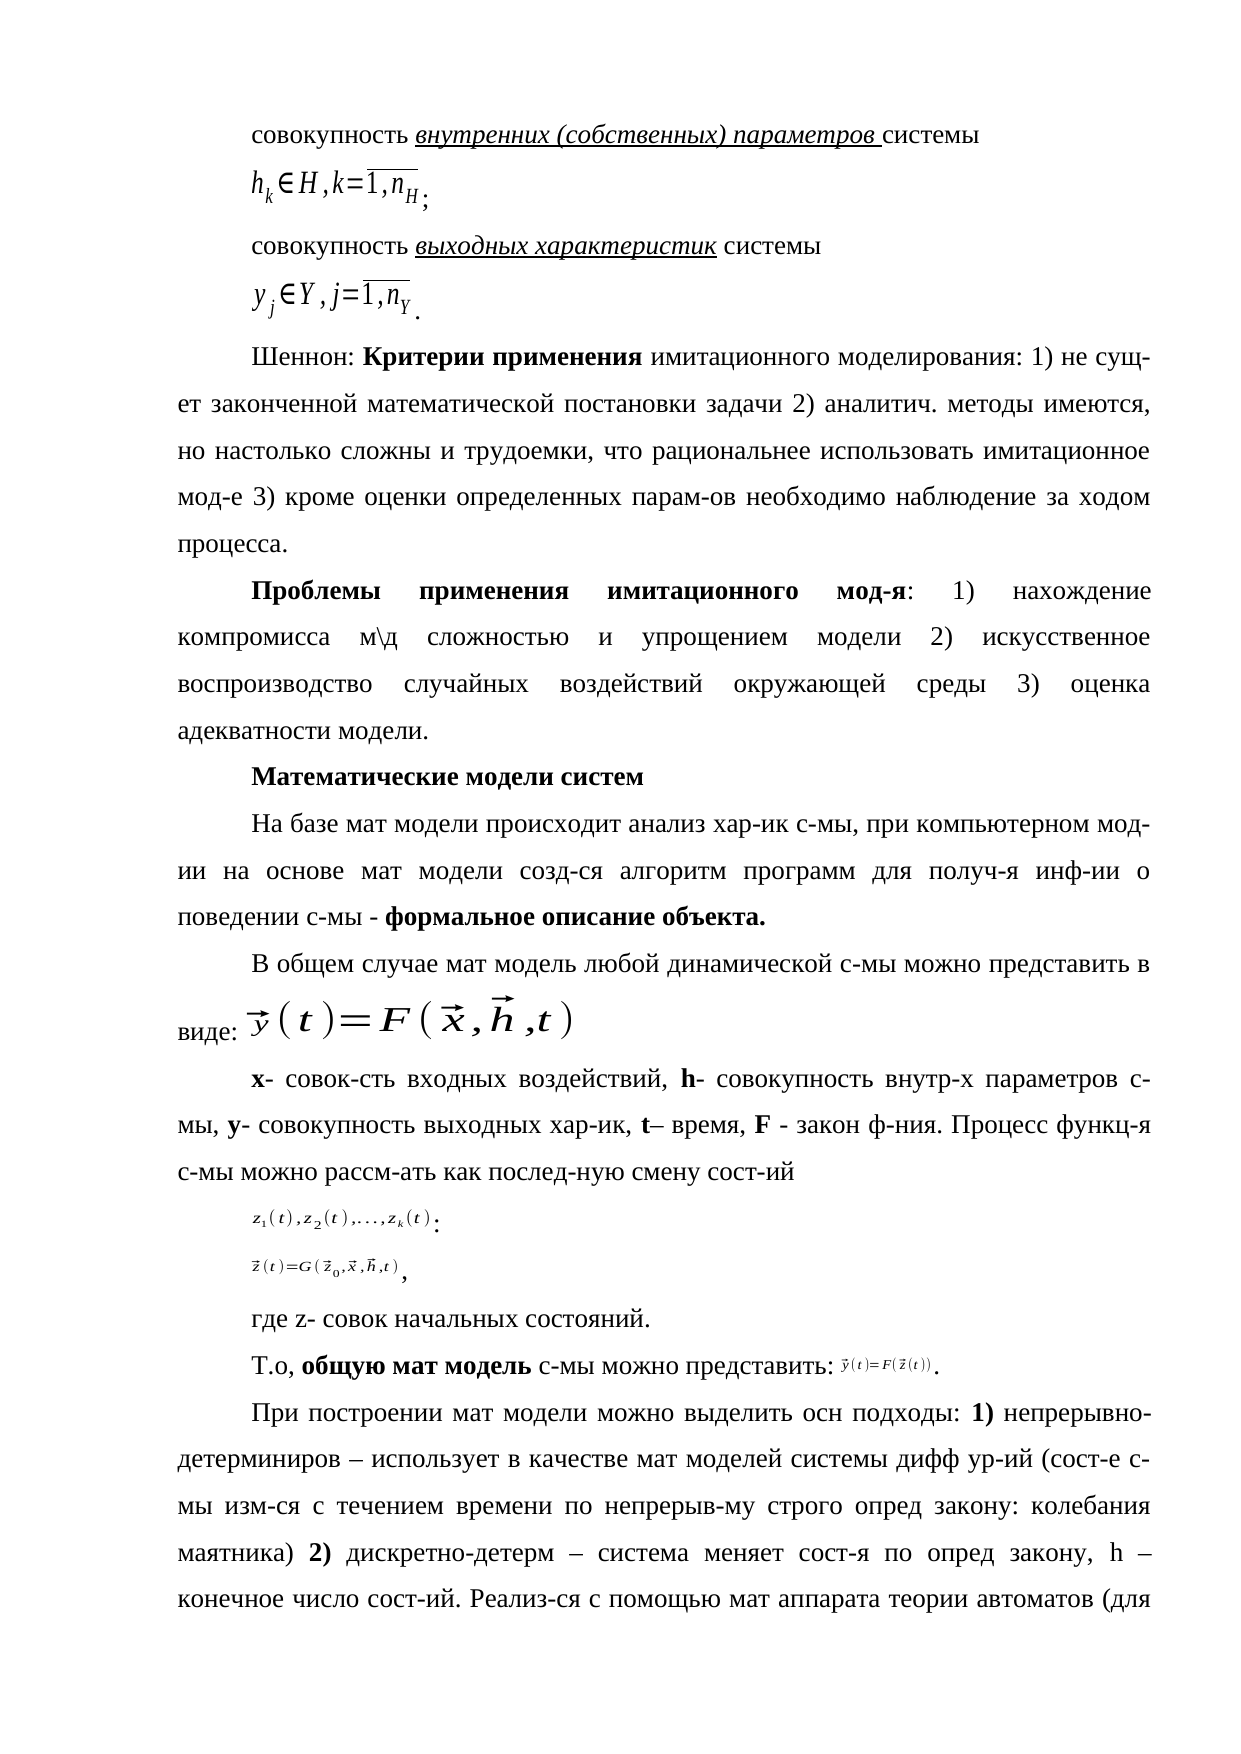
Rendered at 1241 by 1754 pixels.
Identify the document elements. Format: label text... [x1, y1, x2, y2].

text x- совок-сть входных воздействий, h- совокупность внутр-х параметров с-мы, y- совокупность выходных хар-ик, t– время, F - закон ф-ния. Процесс функц-я с-мы можно рассм-ать как послед-ную смену сост-ий [177, 1062, 1152, 1186]
text . [177, 276, 1152, 325]
text : [177, 1202, 1152, 1238]
text совокупность внутренних (собственных) параметров системы [177, 118, 1152, 149]
text ; [177, 165, 1152, 214]
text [177, 1396, 1152, 1613]
text , [177, 1253, 1152, 1287]
text Шеннон: Критерии применения имитационного моделирования: 1) не сущ-ет законченной математической постановки задачи 2) аналитич. методы имеются, но настолько сложны и трудоемки, что рациональнее использовать имитационное мод-е 3) кроме оценки определенных парам-ов необходимо наблюдение за ходом процесса. [177, 340, 1152, 558]
text В общем случае мат модель любой динамической с-мы можно представить в виде: [177, 947, 1152, 1046]
text совокупность выходных характеристик системы [177, 229, 1152, 260]
text Т.о, общую мат модель с-мы можно представить: . [177, 1349, 1152, 1380]
text Математические модели систем [177, 760, 1152, 792]
text где z- совок начальных состояний. [177, 1302, 1152, 1333]
text Проблемы применения имитационного мод-я: 1) нахождение компромисса м\д сложностью и упрощением модели 2) искусственное воспроизводство случайных воздействий окружающей среды 3) оценка адекватности модели. [177, 574, 1152, 745]
text На базе мат модели происходит анализ хар-ик с-мы, при компьютерном мод-ии на основе мат модели созд-ся алгоритм программ для получ-я инф-ии о поведении с-мы - формальное описание объекта. [177, 807, 1152, 932]
